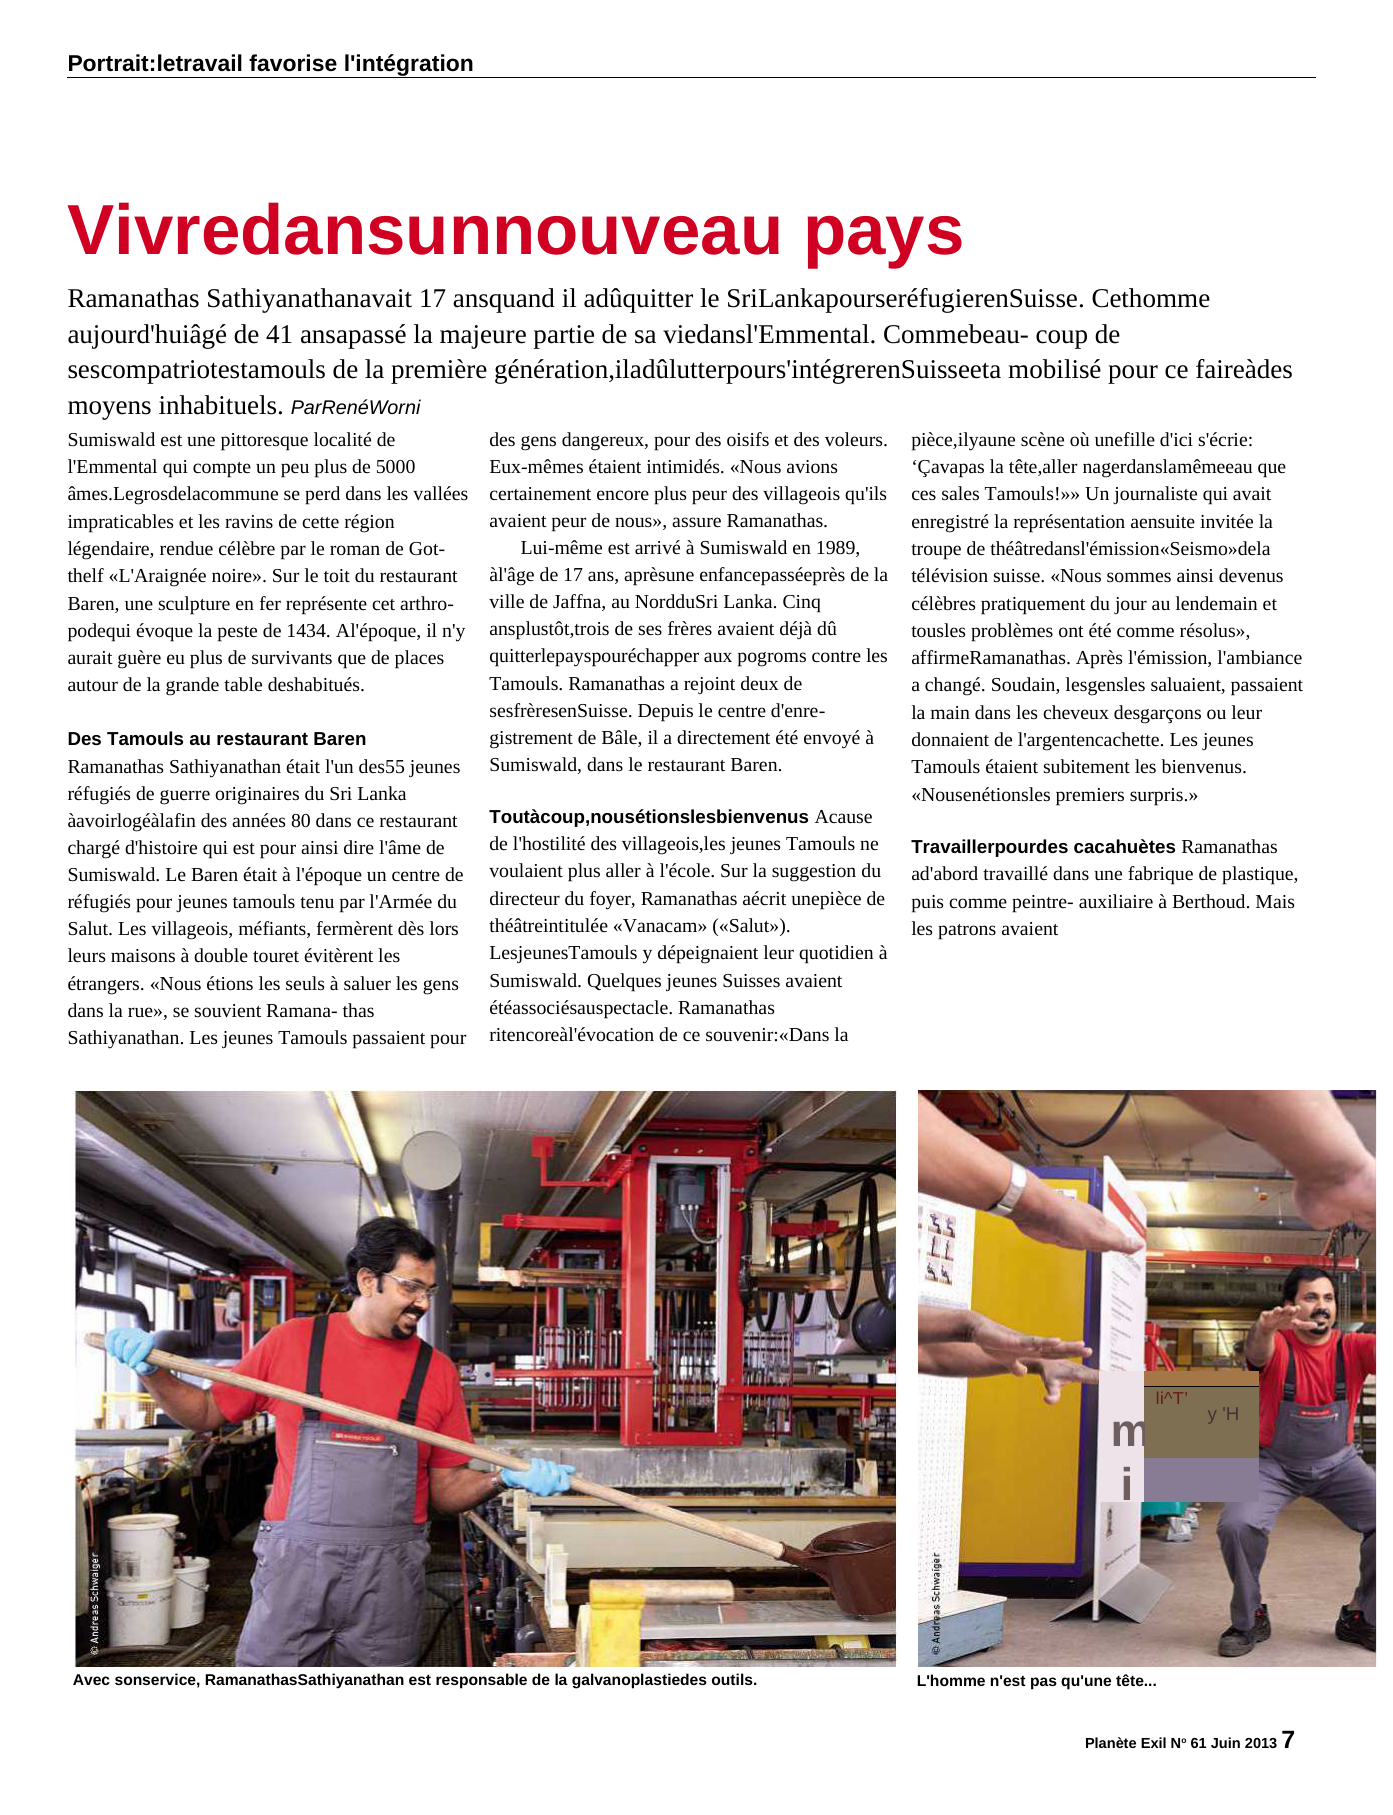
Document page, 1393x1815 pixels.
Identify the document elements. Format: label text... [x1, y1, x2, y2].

text Ramanathas Sathiyanathanavait 17 ansquand il adûquitter le SriLankapourseréfugierenSuisse. Cethomme aujourd'huiâgé de 41 ansapassé la majeure partie de sa viedansl'Emmental. Commebeau- coup de sescompatriotestamouls de la première génération,iladûlutterpours'intégrerenSuisseeta mobilisé pour ce faireàdes moyens inhabituels. ParRenéWorni [67, 282, 1316, 420]
picture [918, 1090, 1377, 1667]
text Sumiswald est une pittoresque localité de l'Emmental qui compte un peu plus de 5000 âmes.Legrosdelacommune se perd dans les vallées impraticables et les ravins de cette région légendaire, rendue célèbre par le roman de Got- thelf «L'Araignée noire». Sur le toit du restaurant Baren, une sculpture en fer représente cet arthro- podequi évoque la peste de 1434. Al'époque, il n'y aurait guère eu plus de survivants que de places autour de la grande table deshabitués. [67, 428, 472, 696]
picture [73, 1090, 898, 1669]
text Des Tamouls au restaurant Baren [67, 728, 472, 749]
text Ramanathas Sathiyanathan était l'un des55 jeunes réfugiés de guerre originaires du Sri Lanka àavoirlogéàlafin des années 80 dans ce restaurant chargé d'histoire qui est pour ainsi dire l'âme de Sumiswald. Le Baren était à l'époque un centre de réfugiés pour jeunes tamouls tenu par l'Armée du Salut. Les villageois, méfiants, fermèrent dès lors leurs maisons à double touret évitèrent les étrangers. «Nous étions les seuls à saluer les gens dans la rue», se souvient Ramana- thas Sathiyanathan. Les jeunes Tamouls passaient pour des gens dangereux, pour des oisifs et des voleurs. Eux-mêmes étaient intimidés. «Nous avions certainement encore plus peur des villageois qu'ils avaient peur de nous», assure Ramanathas. [67, 755, 472, 1048]
text Toutàcoup,nousétionslesbienvenus Acause de l'hostilité des villageois,les jeunes Tamouls ne voulaient plus aller à l'école. Sur la suggestion du directeur du foyer, Ramanathas aécrit unepièce de théâtreintitulée «Vanacam» («Salut»). LesjeunesTamouls y dépeignaient leur quotidien à Sumiswald. Quelques jeunes Suisses avaient étéassociésauspectacle. Ramanathas ritencoreàl'évocation de ce souvenir:«Dans la pièce,ilyaune scène où unefille d'ici s'écrie: ‘Çavapas la tête,aller nagerdanslamêmeeau que ces sales Tamouls!»» Un journaliste qui avait enregistré la représentation aensuite invitée la troupe de théâtredansl'émission«Seismo»dela télévision suisse. «Nous sommes ainsi devenus célèbres pratiquement du jour au lendemain et tousles problèmes ont été comme résolus», affirmeRamanathas. Après l'émission, l'ambiance a changé. Soudain, lesgensles saluaient, passaient la main dans les cheveux desgarçons ou leur donnaient de l'argentencachette. Les jeunes Tamouls étaient subitement les bienvenus. «Nousenétionsles premiers surpris.» [911, 428, 1316, 805]
text Toutàcoup,nousétionslesbienvenus Acause de l'hostilité des villageois,les jeunes Tamouls ne voulaient plus aller à l'école. Sur la suggestion du directeur du foyer, Ramanathas aécrit unepièce de théâtreintitulée «Vanacam» («Salut»). LesjeunesTamouls y dépeignaient leur quotidien à Sumiswald. Quelques jeunes Suisses avaient étéassociésauspectacle. Ramanathas ritencoreàl'évocation de ce souvenir:«Dans la pièce,ilyaune scène où unefille d'ici s'écrie: ‘Çavapas la tête,aller nagerdanslamêmeeau que ces sales Tamouls!»» Un journaliste qui avait enregistré la représentation aensuite invitée la troupe de théâtredansl'émission«Seismo»dela télévision suisse. «Nous sommes ainsi devenus célèbres pratiquement du jour au lendemain et tousles problèmes ont été comme résolus», affirmeRamanathas. Après l'émission, l'ambiance a changé. Soudain, lesgensles saluaient, passaient la main dans les cheveux desgarçons ou leur donnaient de l'argentencachette. Les jeunes Tamouls étaient subitement les bienvenus. «Nousenétionsles premiers surpris.» [489, 805, 894, 1046]
text Travaillerpourdes cacahuètes Ramanathas ad'abord travaillé dans une fabrique de plastique, puis comme peintre- auxiliaire à Berthoud. Mais les patrons avaientde la peine à payer leurs employés. En 1991, le jeune homme est entré chez PB Swiss Tools, la mondialement célèbre entreprise de Sumiswald qui produit notamment les fameux tournevis au manche coloré. Aujourd'hui, il y dirige le département Galvanik où travaillent principalement des Tamouls. [911, 835, 1316, 940]
text Portrait:letravail favorise l'intégration [67, 50, 1316, 77]
text Vivredansunnouveau pays [67, 188, 1316, 269]
text Lui-même est arrivé à Sumiswald en 1989, àl'âge de 17 ans, aprèsune enfancepasséeprès de la ville de Jaffna, au NordduSri Lanka. Cinq ansplustôt,trois de ses frères avaient déjà dû quitterlepayspouréchapper aux pogroms contre les Tamouls. Ramanathas a rejoint deux de sesfrèresenSuisse. Depuis le centre d'enregistrement de Bâle, il a directement été envoyé à Sumiswald, dans le restaurant Baren. [489, 536, 894, 776]
